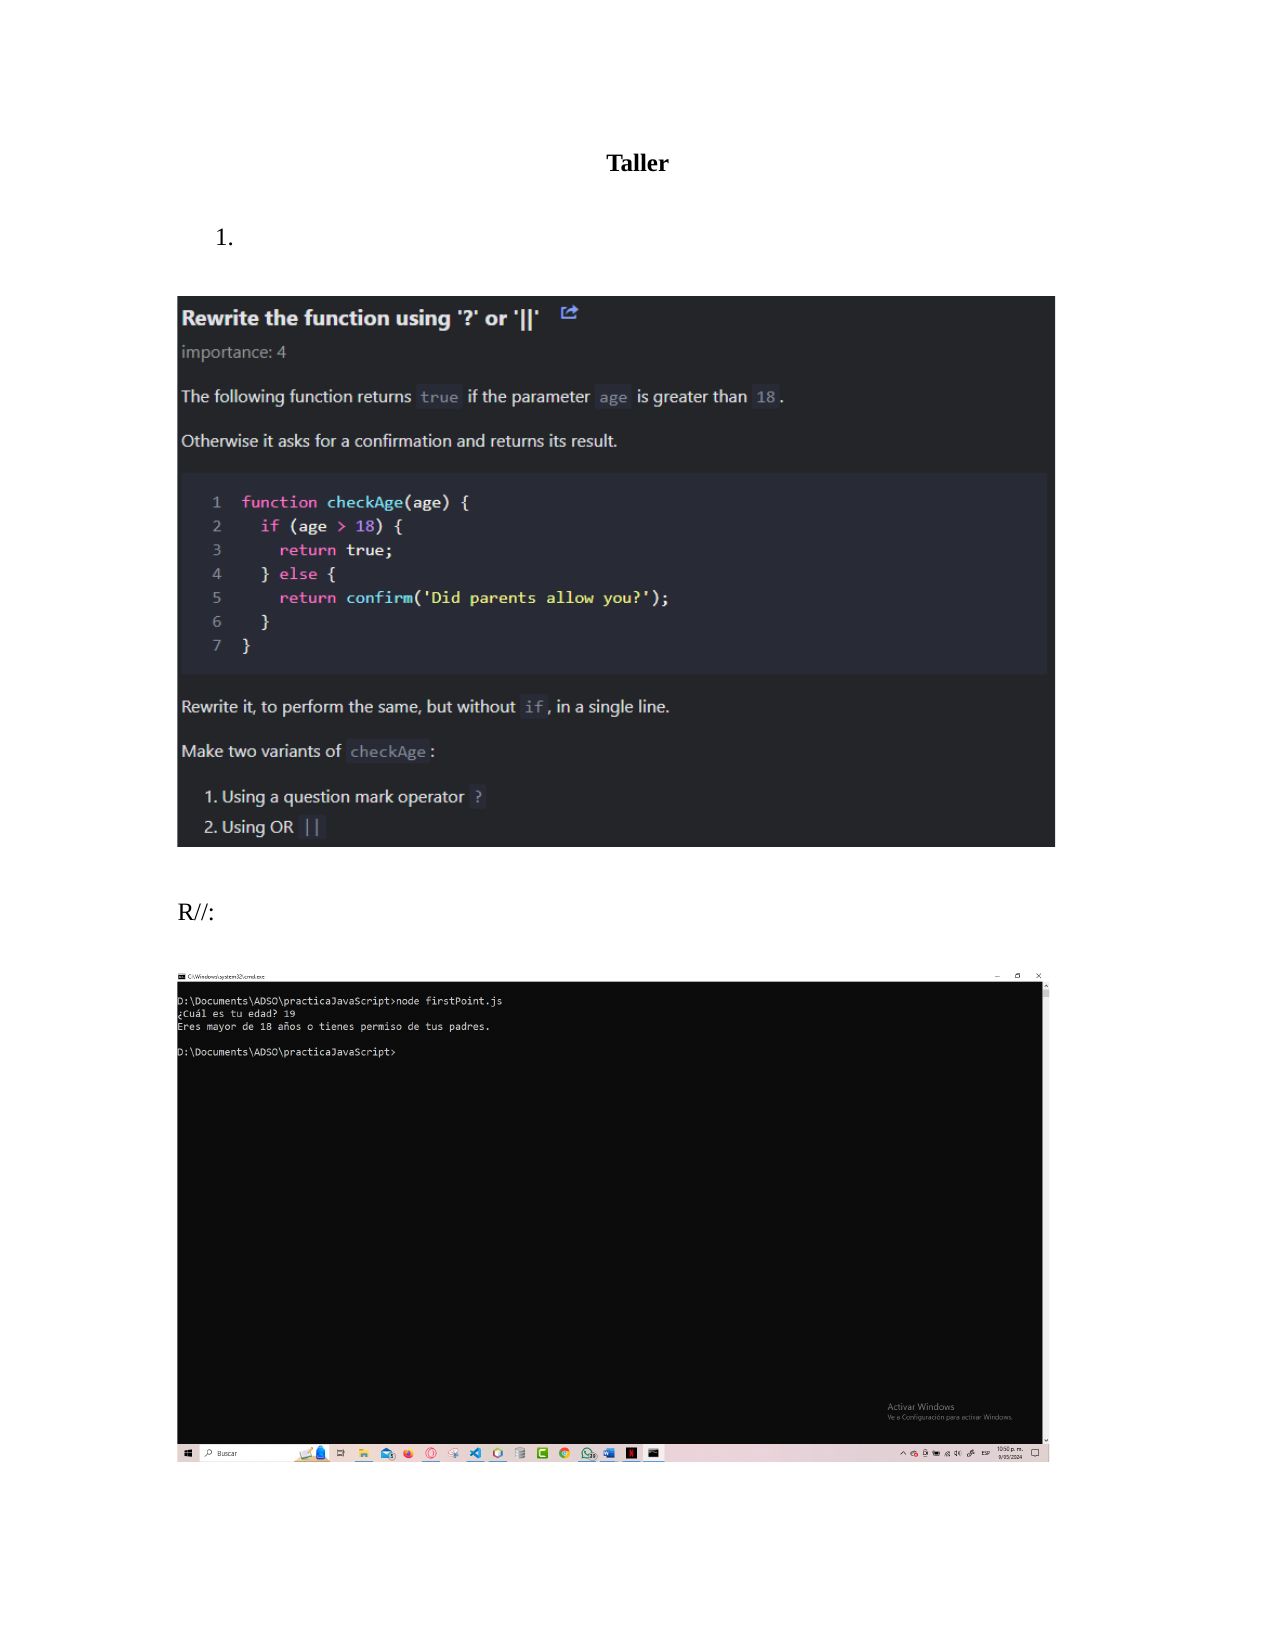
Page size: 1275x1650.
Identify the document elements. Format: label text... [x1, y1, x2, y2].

picture [177, 296, 1056, 847]
picture [177, 971, 1050, 1462]
text R//: [177, 897, 1098, 926]
text Taller [177, 148, 1098, 176]
